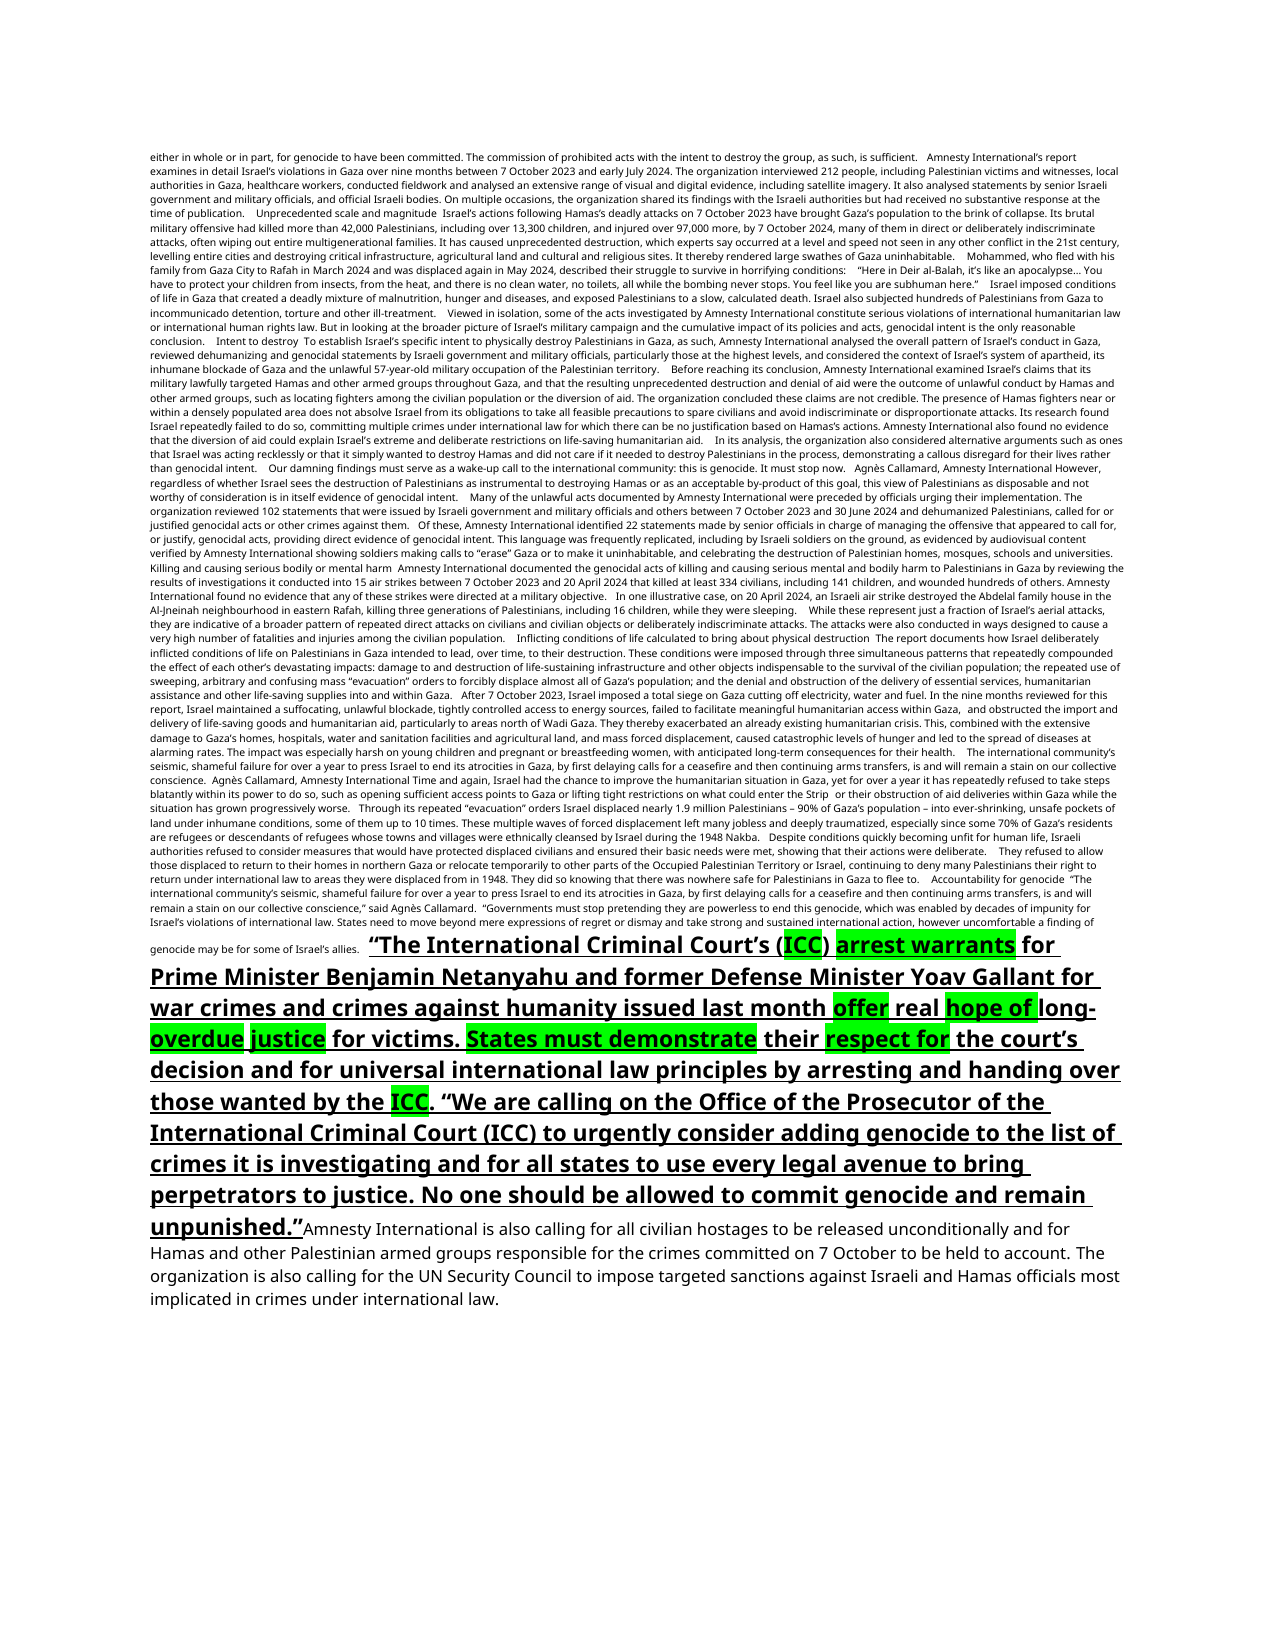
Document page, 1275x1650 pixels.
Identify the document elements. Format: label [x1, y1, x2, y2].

text [150, 150, 1125, 1310]
